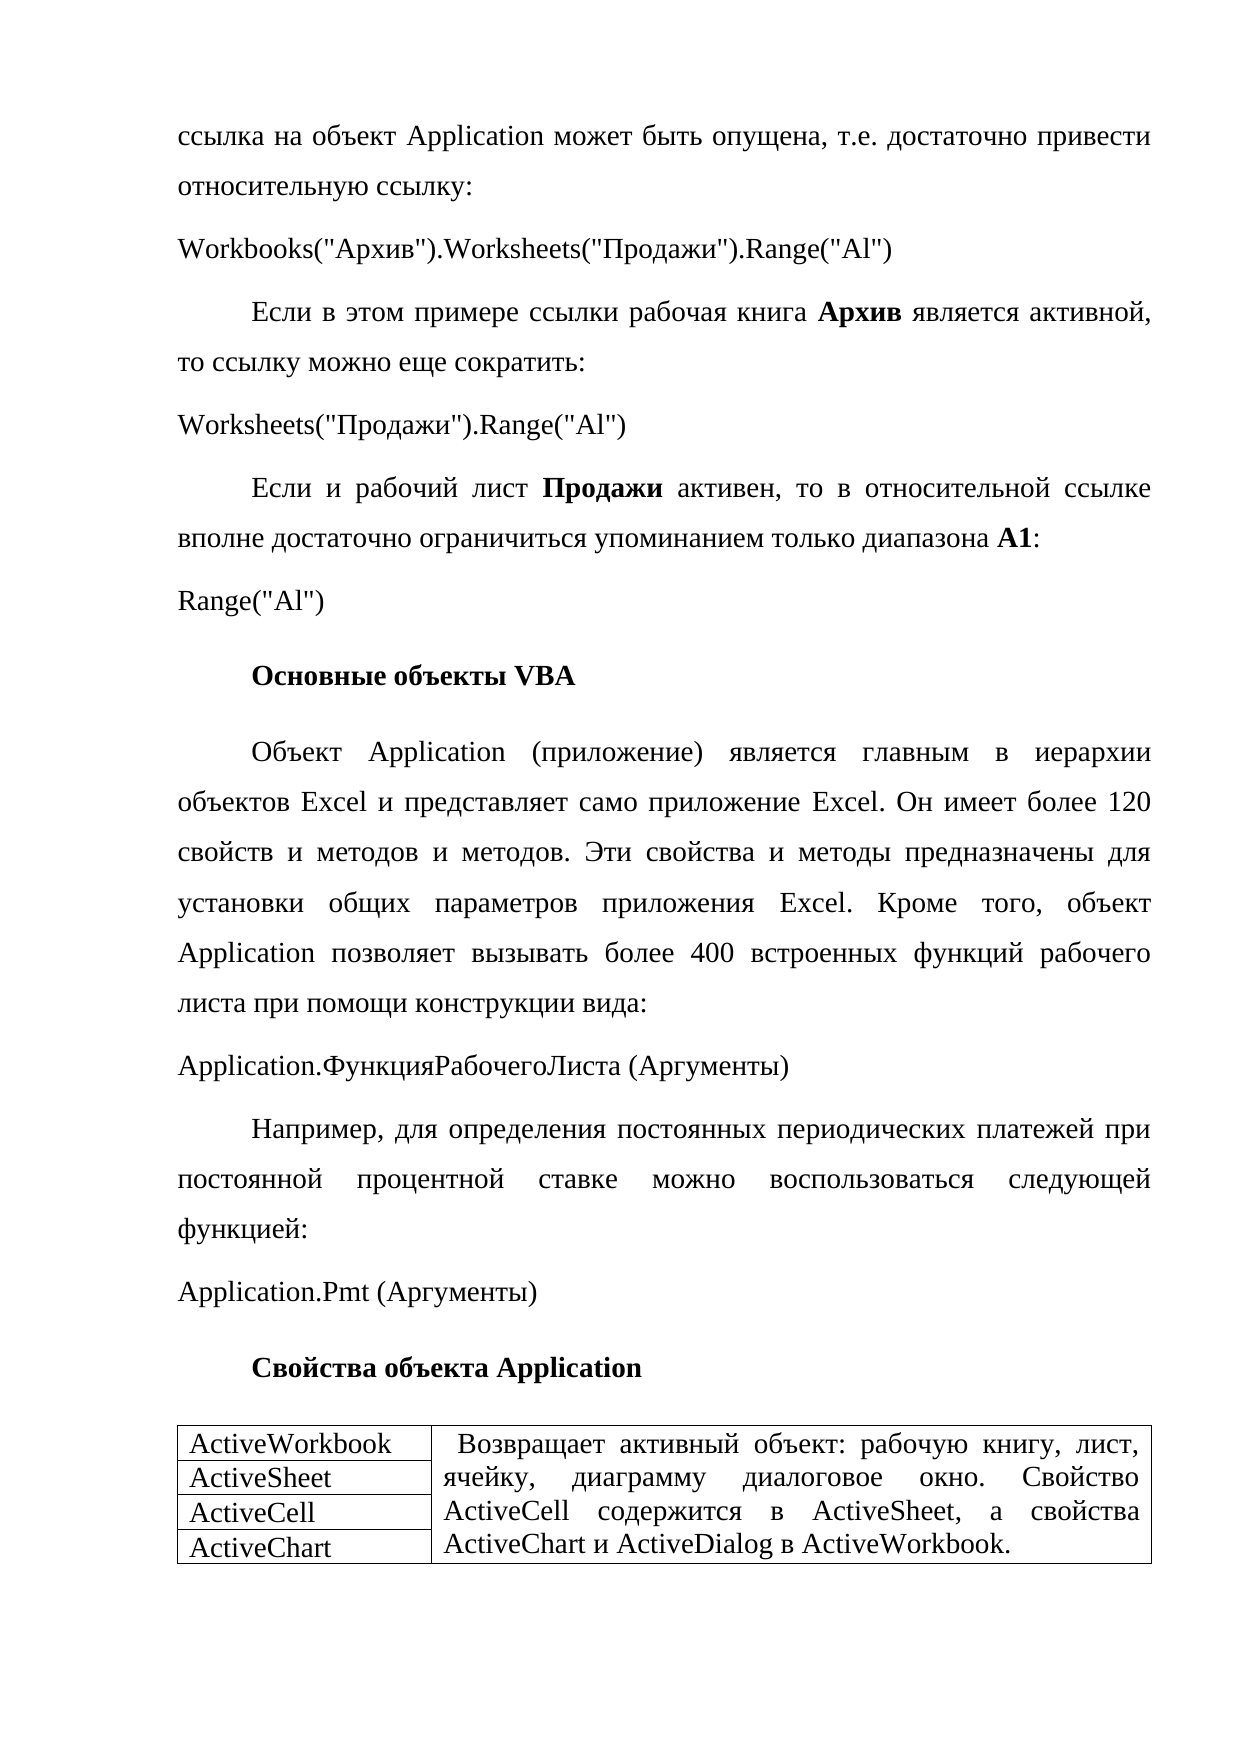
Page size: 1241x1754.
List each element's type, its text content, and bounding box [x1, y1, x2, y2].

table_header ActiveWorkbook [178, 1426, 431, 1459]
table_cell ActiveSheet [178, 1461, 431, 1494]
text Свойства объекта Application [251, 1350, 1152, 1383]
text Если в этом примере ссылки рабочая книга Архив является активной, то ссылку можно еще сократить: [177, 294, 1152, 378]
text Range("Al") [177, 583, 1152, 617]
text Основные объекты VBA [251, 658, 1152, 692]
text Application.ФункцияРабочегоЛиста (Аргументы) [177, 1048, 1152, 1082]
table_cell ActiveCell [178, 1495, 431, 1529]
table_header Возвращает активный объект: рабочую книгу, лист, ячейку, диаграмму диалоговое окно. Свойство ActiveCell содержится в ActiveSheet, а свойства ActiveChart и ActiveDialog в ActiveWorkbook. Например: ActiveCell.Value = “Привет!” Здесь в активную ячейку вводится фраза Привет! [432, 1426, 1151, 1563]
text Объект Application (приложение) является главным в иерархии объектов Excel и представляет само приложение Excel. Он имеет более 120 свойств и методов и методов. Эти свойства и методы предназначены для установки общих параметров приложения Excel. Кроме того, объект Application позволяет вызывать более 400 встроенных функций рабочего листа при помощи конструкции вида: [177, 734, 1152, 1019]
text Worksheets("Продажи").Range("Al") [177, 407, 1152, 441]
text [177, 118, 1152, 202]
text Application.Pmt (Аргументы) [177, 1274, 1152, 1308]
table_cell ActiveChart [178, 1530, 431, 1563]
text Например, для определения постоянных периодических платежей при постоянной процентной ставке можно воспользоваться следующей функцией: [177, 1111, 1152, 1245]
text Если и рабочий лист Продажи активен, то в относительной ссылке вполне достаточно ограничиться упоминанием только диапазона А1: [177, 470, 1152, 554]
text Workbooks("Архив").Worksheets("Продажи").Range("Al") [177, 231, 1152, 265]
